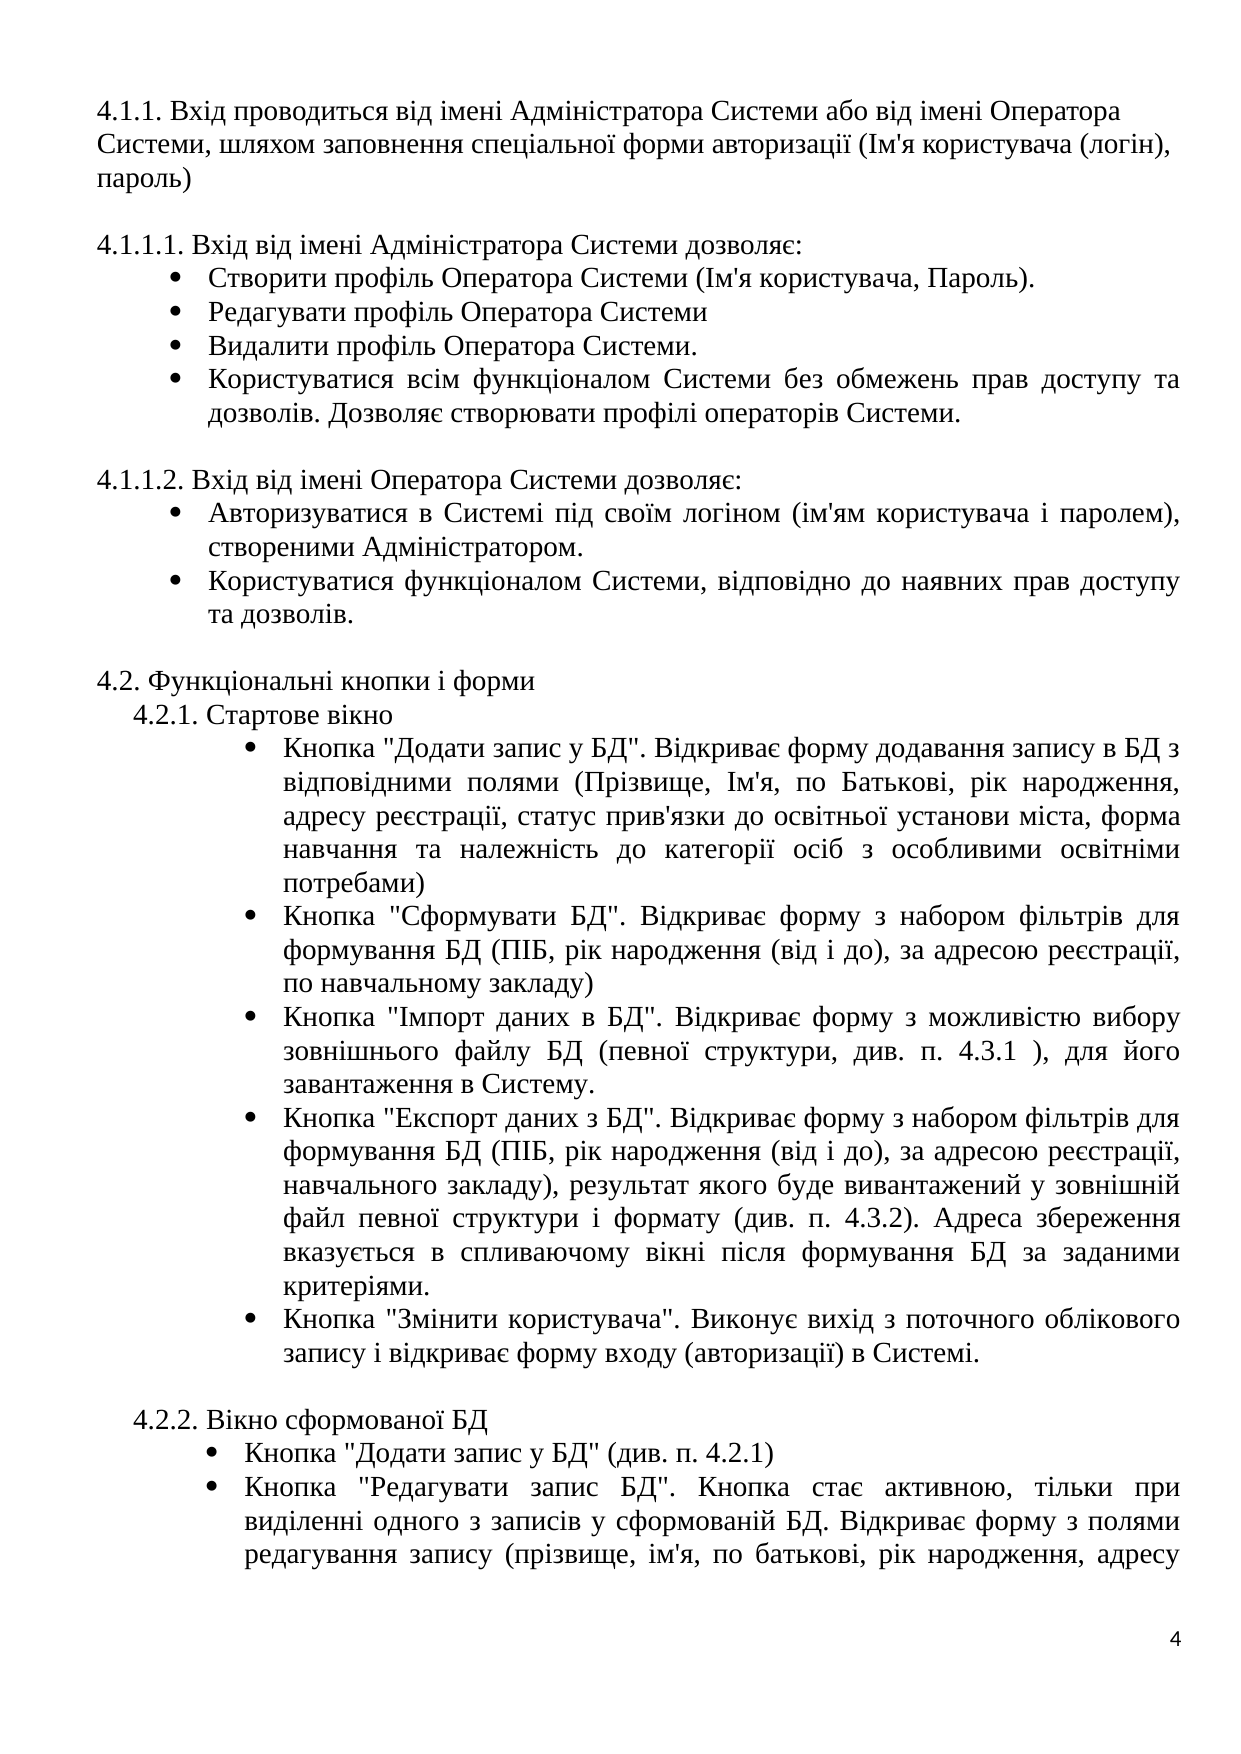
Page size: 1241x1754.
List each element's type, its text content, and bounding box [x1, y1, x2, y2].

text 4.1.1. Вхід проводиться від імені Адміністратора Системи або від імені Оператора Системи, шляхом заповнення спеціальної форми авторизації (Ім'я користувача (логін), пароль) [97, 93, 1181, 193]
list Видалити профіль Оператора Системи. [170, 328, 1181, 361]
list Кнопка "Сформувати БД". Відкриває форму з набором фільтрів для формування БД (ПІБ, рік народження (від і до), за адресою реєстрації, по навчальному закладу) [245, 898, 1181, 999]
text 4.2. Функціональні кнопки і форми [97, 663, 1181, 697]
list Користуватися всім функціоналом Системи без обмежень прав доступу та дозволів. Дозволяє створювати профілі операторів Системи. [170, 361, 1181, 428]
list Створити профіль Оператора Системи (Ім'я користувача, Пароль). [170, 260, 1181, 294]
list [207, 1469, 1181, 1570]
list Кнопка "Експорт даних з БД". Відкриває форму з набором фільтрів для формування БД (ПІБ, рік народження (від і до), за адресою реєстрації, навчального закладу), результат якого буде вивантажений у зовнішній файл певної структури і формату (див. п. 4.3.2). Адреса збереження вказується в спливаючому вікні після формування БД за заданими критеріями. [245, 1100, 1181, 1301]
list Редагувати профіль Оператора Системи [170, 294, 1181, 328]
list Кнопка "Змінити користувача". Виконує вихід з поточного облікового запису і відкриває форму входу (авторизації) в Системі. [245, 1301, 1181, 1368]
text 4.1.1.2. Вхід від імені Оператора Системи дозволяє: [97, 462, 1181, 496]
list Кнопка "Додати запис у БД". Відкриває форму додавання запису в БД з відповідними полями (Прізвище, Ім'я, по Батькові, рік народження, адресу реєстрації, статус прив'язки до освітньої установи міста, форма навчання та належність до категорії осіб з особливими освітніми потребами) [245, 731, 1181, 898]
list Авторизуватися в Системі під своїм логіном (ім'ям користувача і паролем), створеними Адміністратором. [170, 496, 1181, 563]
list Кнопка "Імпорт даних в БД". Відкриває форму з можливістю вибору зовнішнього файлу БД (певної структури, див. п. 4.3.1 ), для його завантаження в Систему. [245, 999, 1181, 1100]
text 4.2.2. Вікно сформованої БД [97, 1402, 1181, 1435]
text 4.2.1. Стартове вікно [97, 697, 1181, 731]
text 4.1.1.1. Вхід від імені Адміністратора Системи дозволяє: [97, 227, 1181, 260]
list Користуватися функціоналом Системи, відповідно до наявних прав доступу та дозволів. [170, 563, 1181, 630]
list Кнопка "Додати запис у БД" (див. п. 4.2.1) [207, 1435, 1181, 1469]
